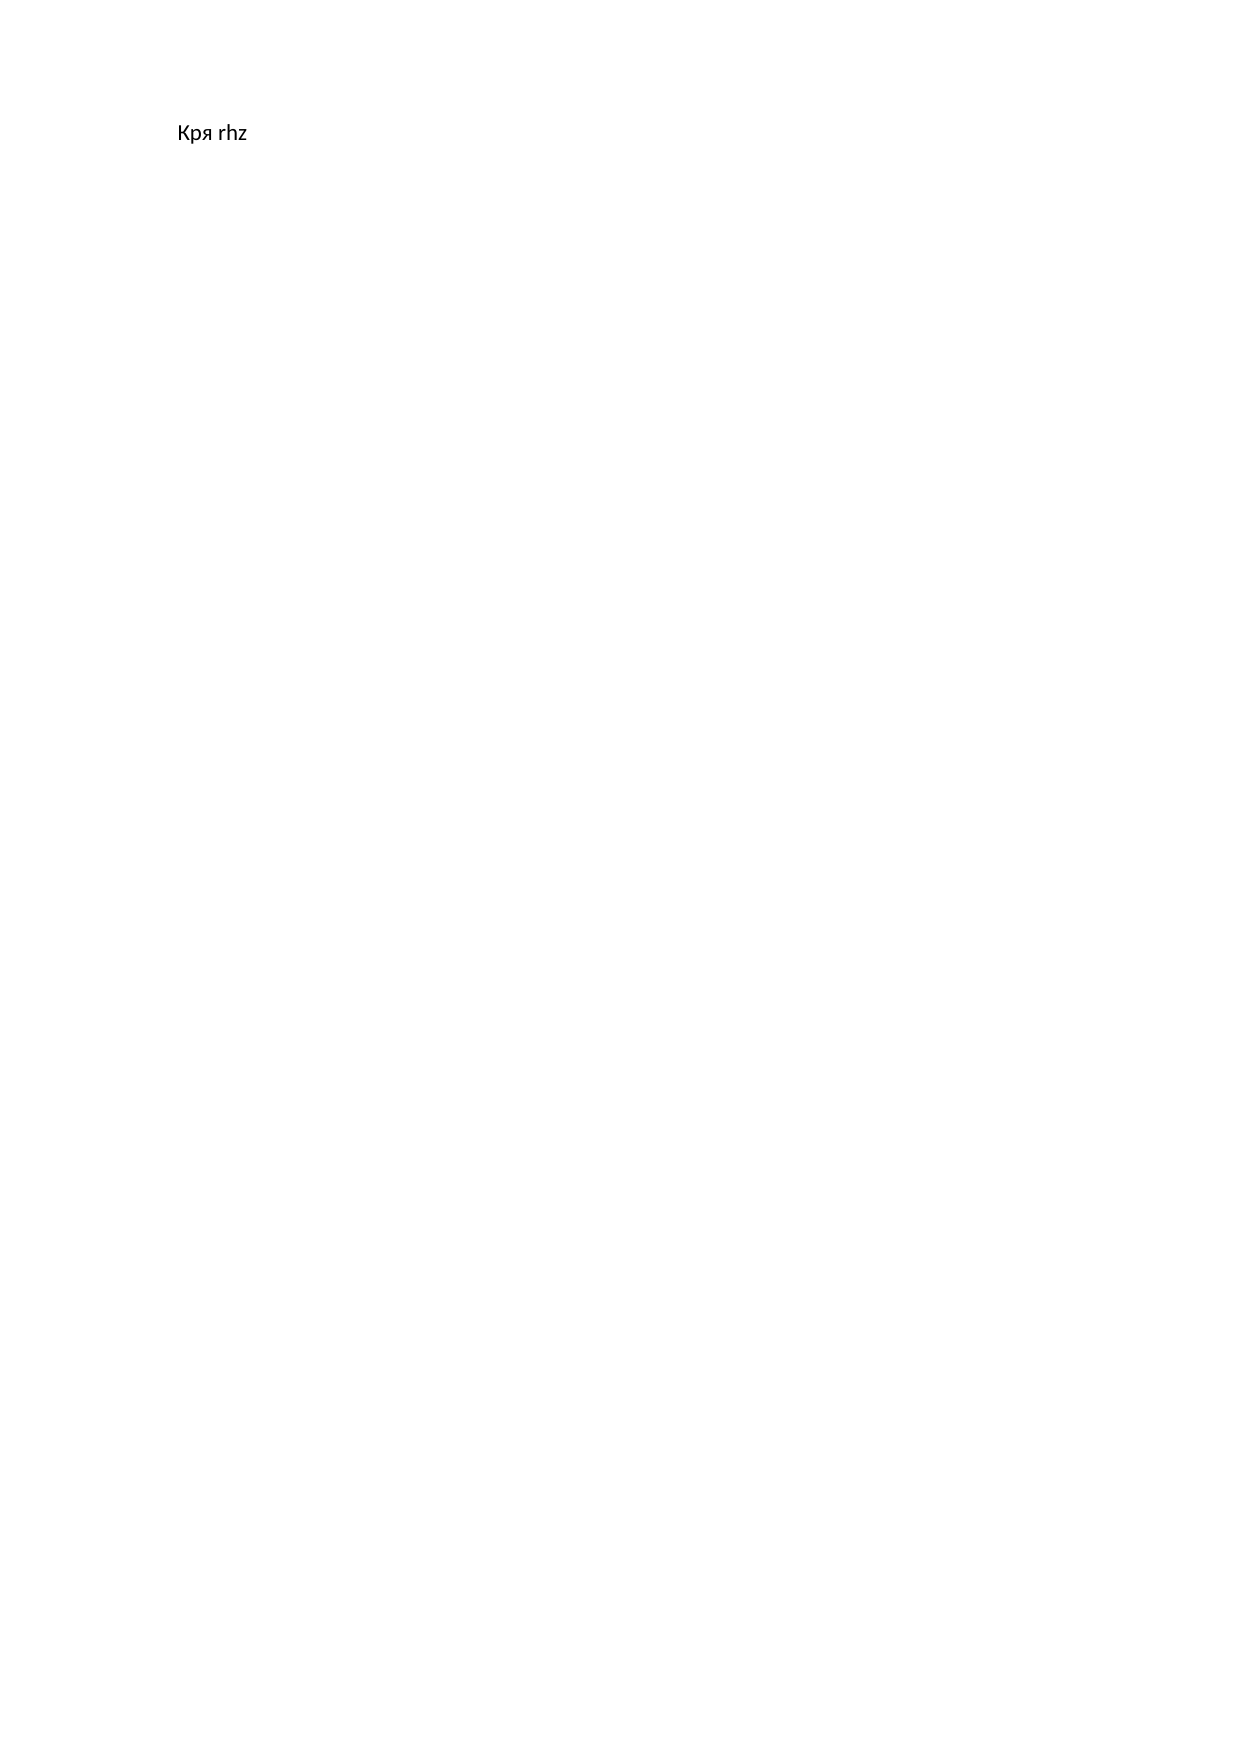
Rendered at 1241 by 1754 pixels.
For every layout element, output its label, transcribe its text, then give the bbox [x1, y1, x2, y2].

text Кря rhz [177, 118, 1152, 146]
